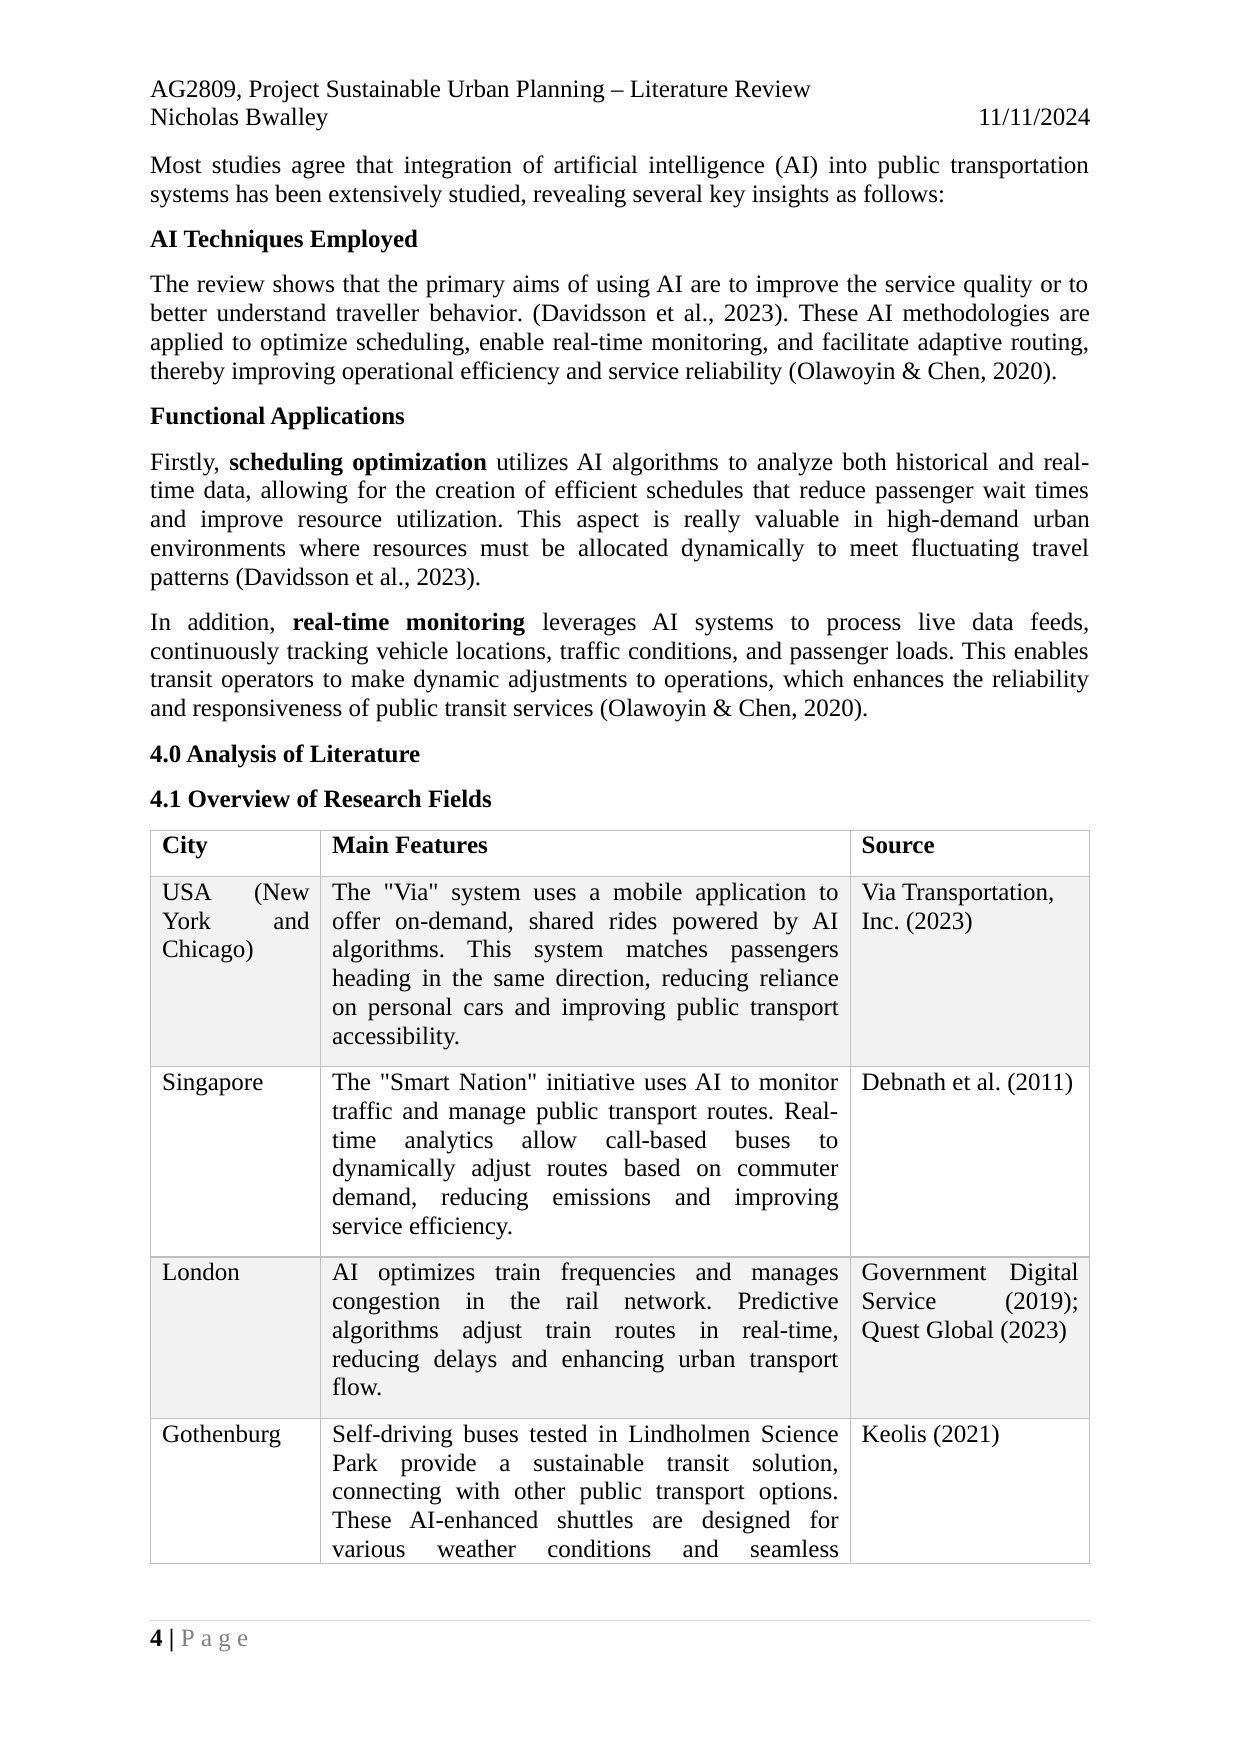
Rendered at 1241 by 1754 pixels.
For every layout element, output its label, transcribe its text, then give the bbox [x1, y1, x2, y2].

text AI Techniques Employed [150, 224, 1090, 253]
table_cell The "Via" system uses a mobile application to offer on-demand, shared rides powered by AI algorithms. This system matches passengers heading in the same direction, reducing reliance on personal cars and improving public transport accessibility. [321, 877, 850, 1066]
text The review shows that the primary aims of using AI are to improve the service quality or to better understand traveller behavior. (Davidsson et al., 2023). These AI methodologies are applied to optimize scheduling, enable real-time monitoring, and facilitate adaptive routing, thereby improving operational efficiency and service reliability (Olawoyin & Chen, 2020). [150, 269, 1090, 384]
table_header Main Features [321, 831, 850, 876]
text 4.0 Analysis of Literature [150, 739, 1090, 767]
table_cell USA (New York and Chicago) [151, 877, 320, 1066]
table_header Source [851, 831, 1089, 876]
table_cell Gothenburg [151, 1419, 320, 1563]
text Most studies agree that integration of artificial intelligence (AI) into public transportation systems has been extensively studied, revealing several key insights as follows: [150, 150, 1090, 207]
table_cell The "Smart Nation" initiative uses AI to monitor traffic and manage public transport routes. Real-time analytics allow call-based buses to dynamically adjust routes based on commuter demand, reducing emissions and improving service efficiency. [321, 1067, 850, 1256]
table_cell Singapore [151, 1067, 320, 1256]
table_cell Government Digital Service (2019); Quest Global (2023) [851, 1258, 1089, 1418]
table_cell Keolis (2021) [851, 1419, 1089, 1563]
table_cell Debnath et al. (2011) [851, 1067, 1089, 1256]
text Firstly, scheduling optimization utilizes AI algorithms to analyze both historical and real-time data, allowing for the creation of efficient schedules that reduce passenger wait times and improve resource utilization. This aspect is really valuable in high-demand urban environments where resources must be allocated dynamically to meet fluctuating travel patterns (Davidsson et al., 2023). [150, 447, 1090, 590]
text Functional Applications [150, 401, 1090, 430]
text 4.1 Overview of Research Fields [150, 784, 1090, 813]
table_cell AI optimizes train frequencies and manages congestion in the rail network. Predictive algorithms adjust train routes in real-time, reducing delays and enhancing urban transport flow. [321, 1258, 850, 1418]
text In addition, real-time monitoring leverages AI systems to process live data feeds, continuously tracking vehicle locations, traffic conditions, and passenger loads. This enables transit operators to make dynamic adjustments to operations, which enhances the reliability and responsiveness of public transit services (Olawoyin & Chen, 2020). [150, 607, 1090, 722]
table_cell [321, 1419, 850, 1563]
table_header City [151, 831, 320, 876]
table_cell London [151, 1258, 320, 1418]
table_cell Via Transportation, Inc. (2023) [851, 877, 1089, 1066]
